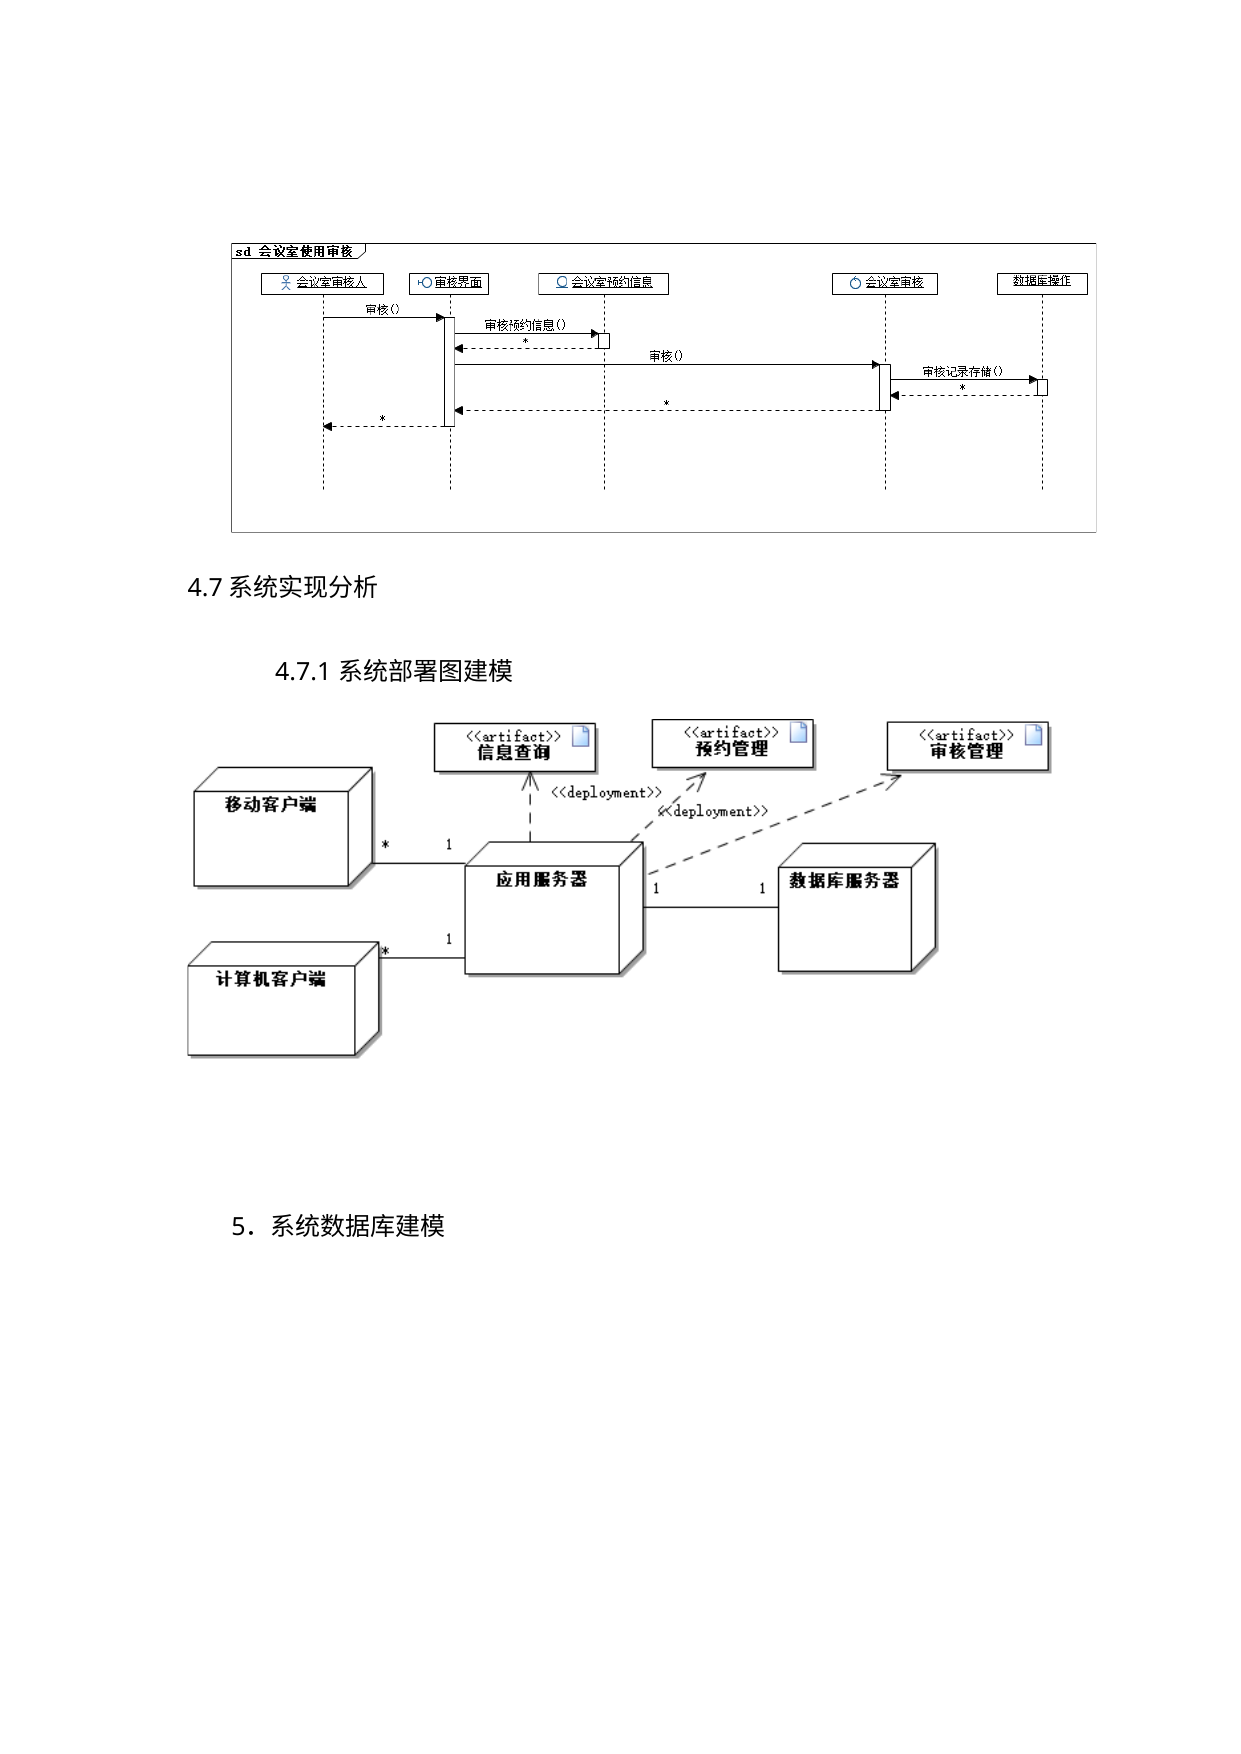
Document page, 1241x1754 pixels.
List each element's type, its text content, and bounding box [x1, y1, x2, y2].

picture [231, 243, 1097, 533]
text 4.7.1 系统部署图建模 [275, 637, 1053, 702]
text 5．系统数据库建模 [231, 1192, 1053, 1257]
picture [187, 719, 1053, 1060]
text 4.7系统实现分析 [187, 553, 1053, 618]
